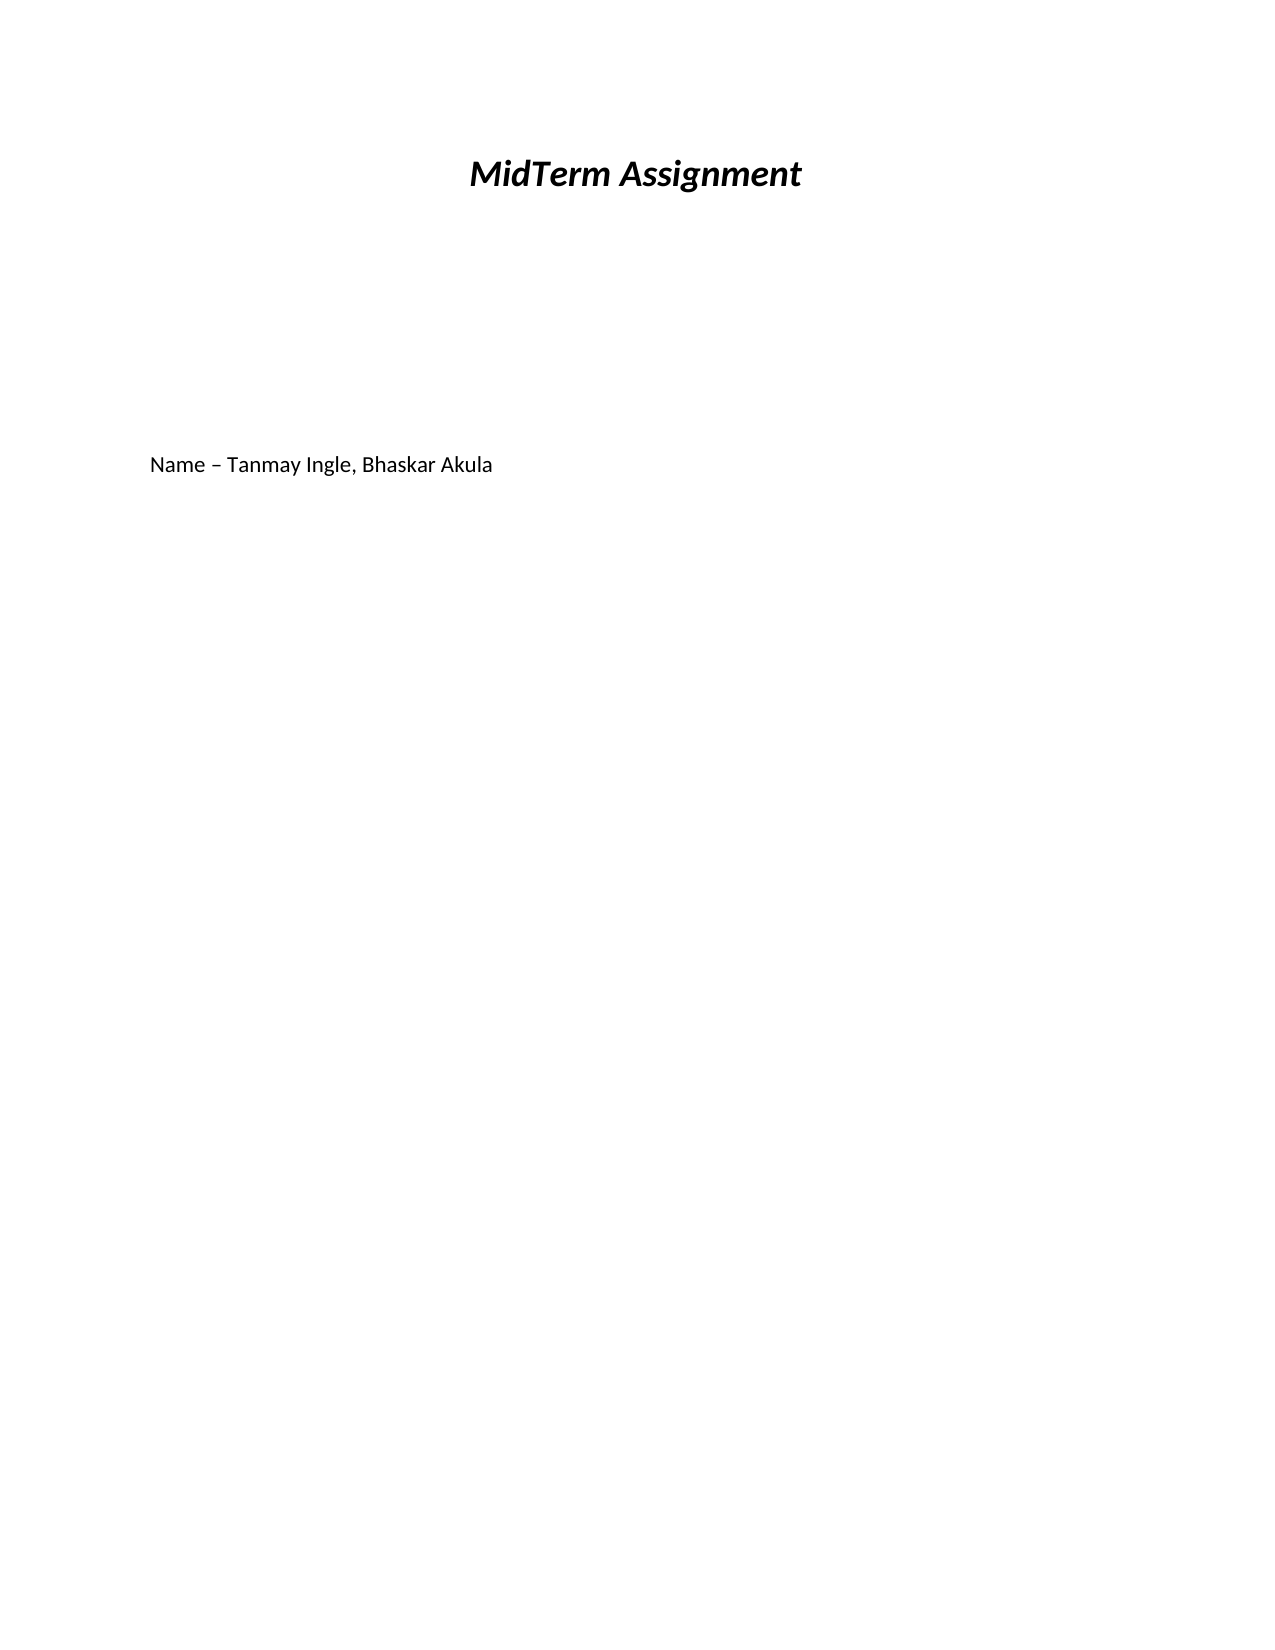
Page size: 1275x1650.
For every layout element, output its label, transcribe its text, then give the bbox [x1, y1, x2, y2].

text MidTerm Assignment [150, 150, 1125, 196]
text Name – Tanmay Ingle, Bhaskar Akula [150, 451, 1125, 478]
